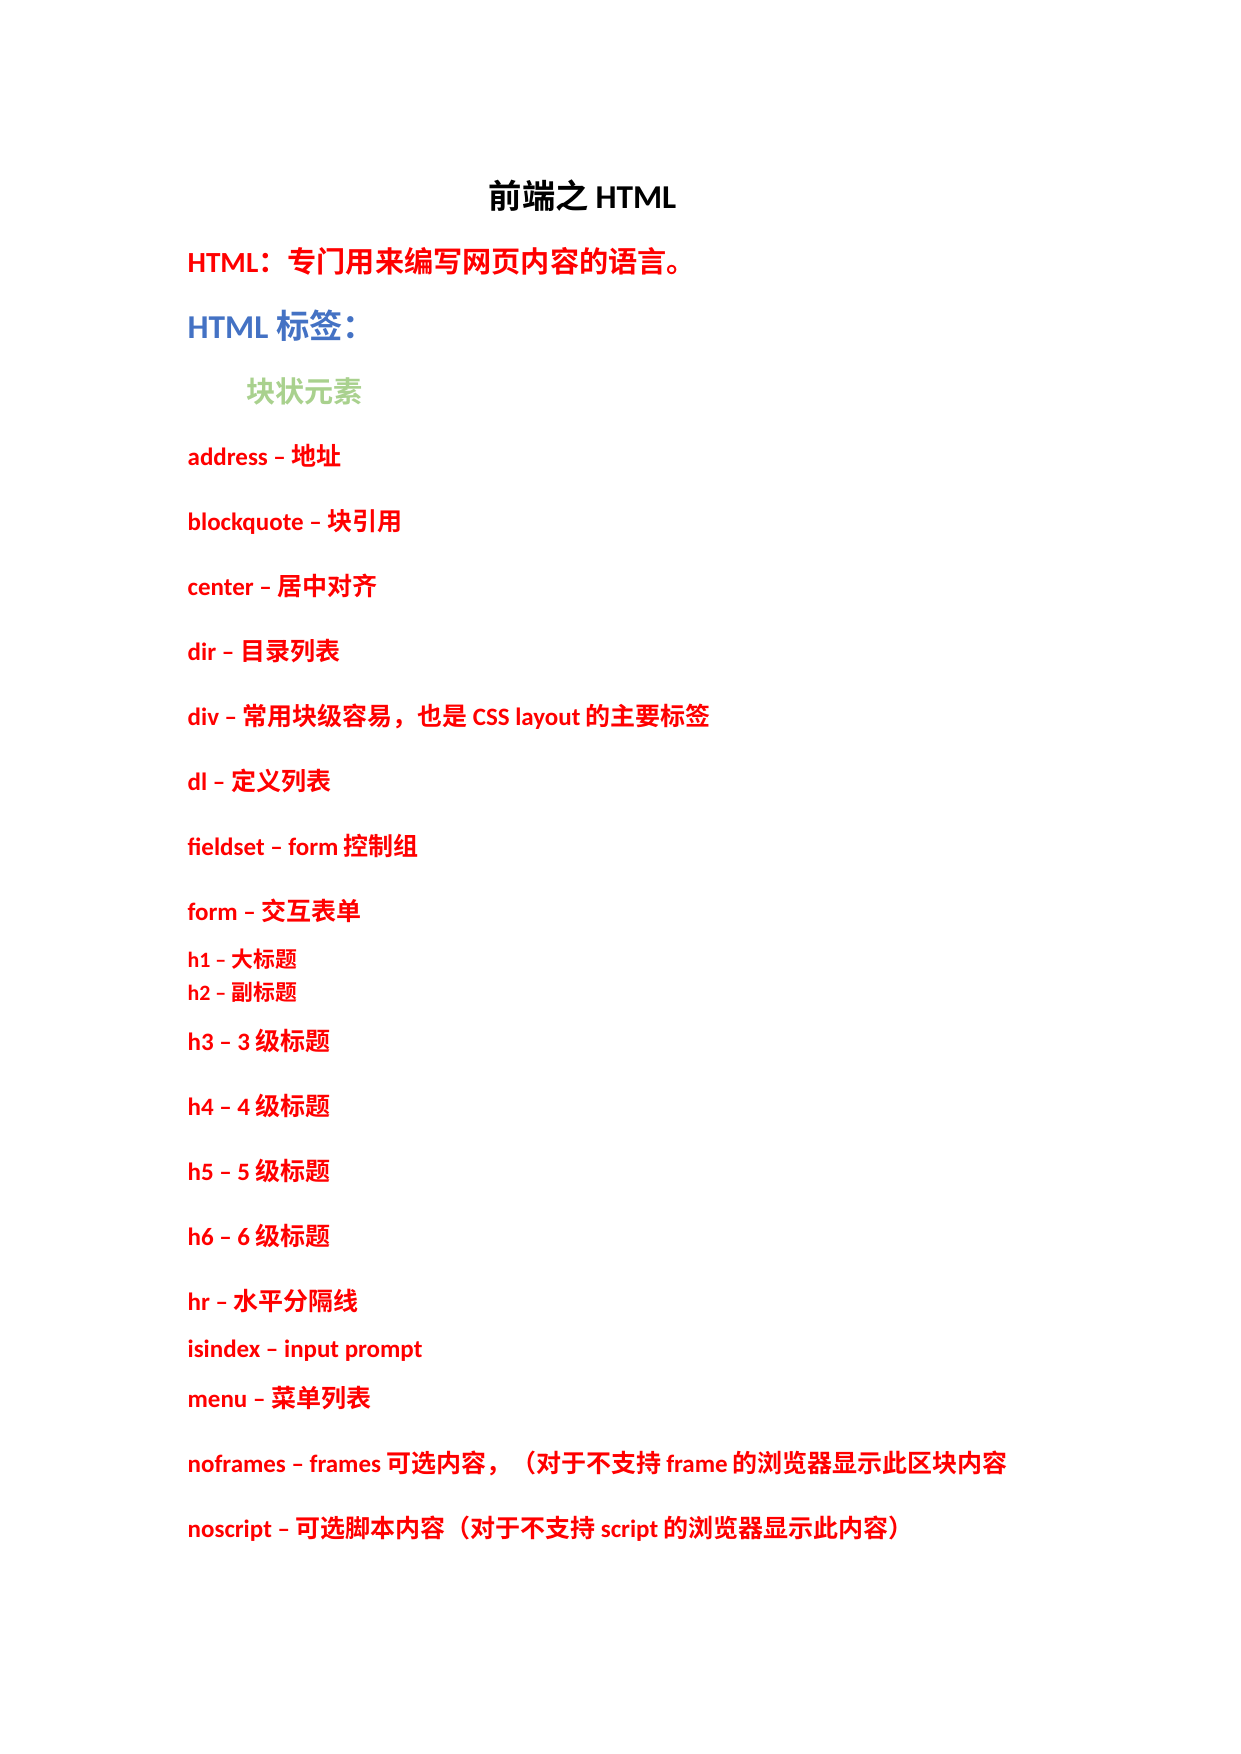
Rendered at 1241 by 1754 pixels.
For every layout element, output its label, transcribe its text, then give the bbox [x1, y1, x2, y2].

text HTML 标签： [187, 292, 1053, 357]
text h3 – 3级标题 [187, 1007, 1053, 1072]
text blockquote – 块引用 [187, 487, 1053, 552]
text fieldset – form控制组 [187, 812, 1053, 877]
text h6 – 6级标题 [187, 1202, 1053, 1267]
text center – 居中对齐 [187, 552, 1053, 617]
text address – 地址 [187, 422, 1053, 487]
text h2 – 副标题 [187, 974, 1053, 1007]
text dl – 定义列表 [187, 747, 1053, 812]
text h5 – 5级标题 [187, 1137, 1053, 1202]
text 块状元素 [187, 357, 1053, 422]
text h1 – 大标题 [187, 942, 1053, 974]
text 前端之HTML [187, 162, 1053, 227]
text h4 – 4级标题 [187, 1072, 1053, 1137]
text div – 常用块级容易，也是CSS layout的主要标签 [187, 682, 1053, 747]
text noframes – frames可选内容，（对于不支持frame的浏览器显示此区块内容 [187, 1429, 1053, 1494]
text dir – 目录列表 [187, 617, 1053, 682]
text form – 交互表单 [187, 877, 1053, 942]
text isindex – input prompt [187, 1332, 1053, 1364]
text menu – 菜单列表 [187, 1364, 1053, 1429]
text noscript – 可选脚本内容（对于不支持script的浏览器显示此内容） [187, 1494, 1053, 1559]
text hr – 水平分隔线 [187, 1267, 1053, 1332]
text HTML：专门用来编写网页内容的语言。 [187, 227, 1053, 292]
